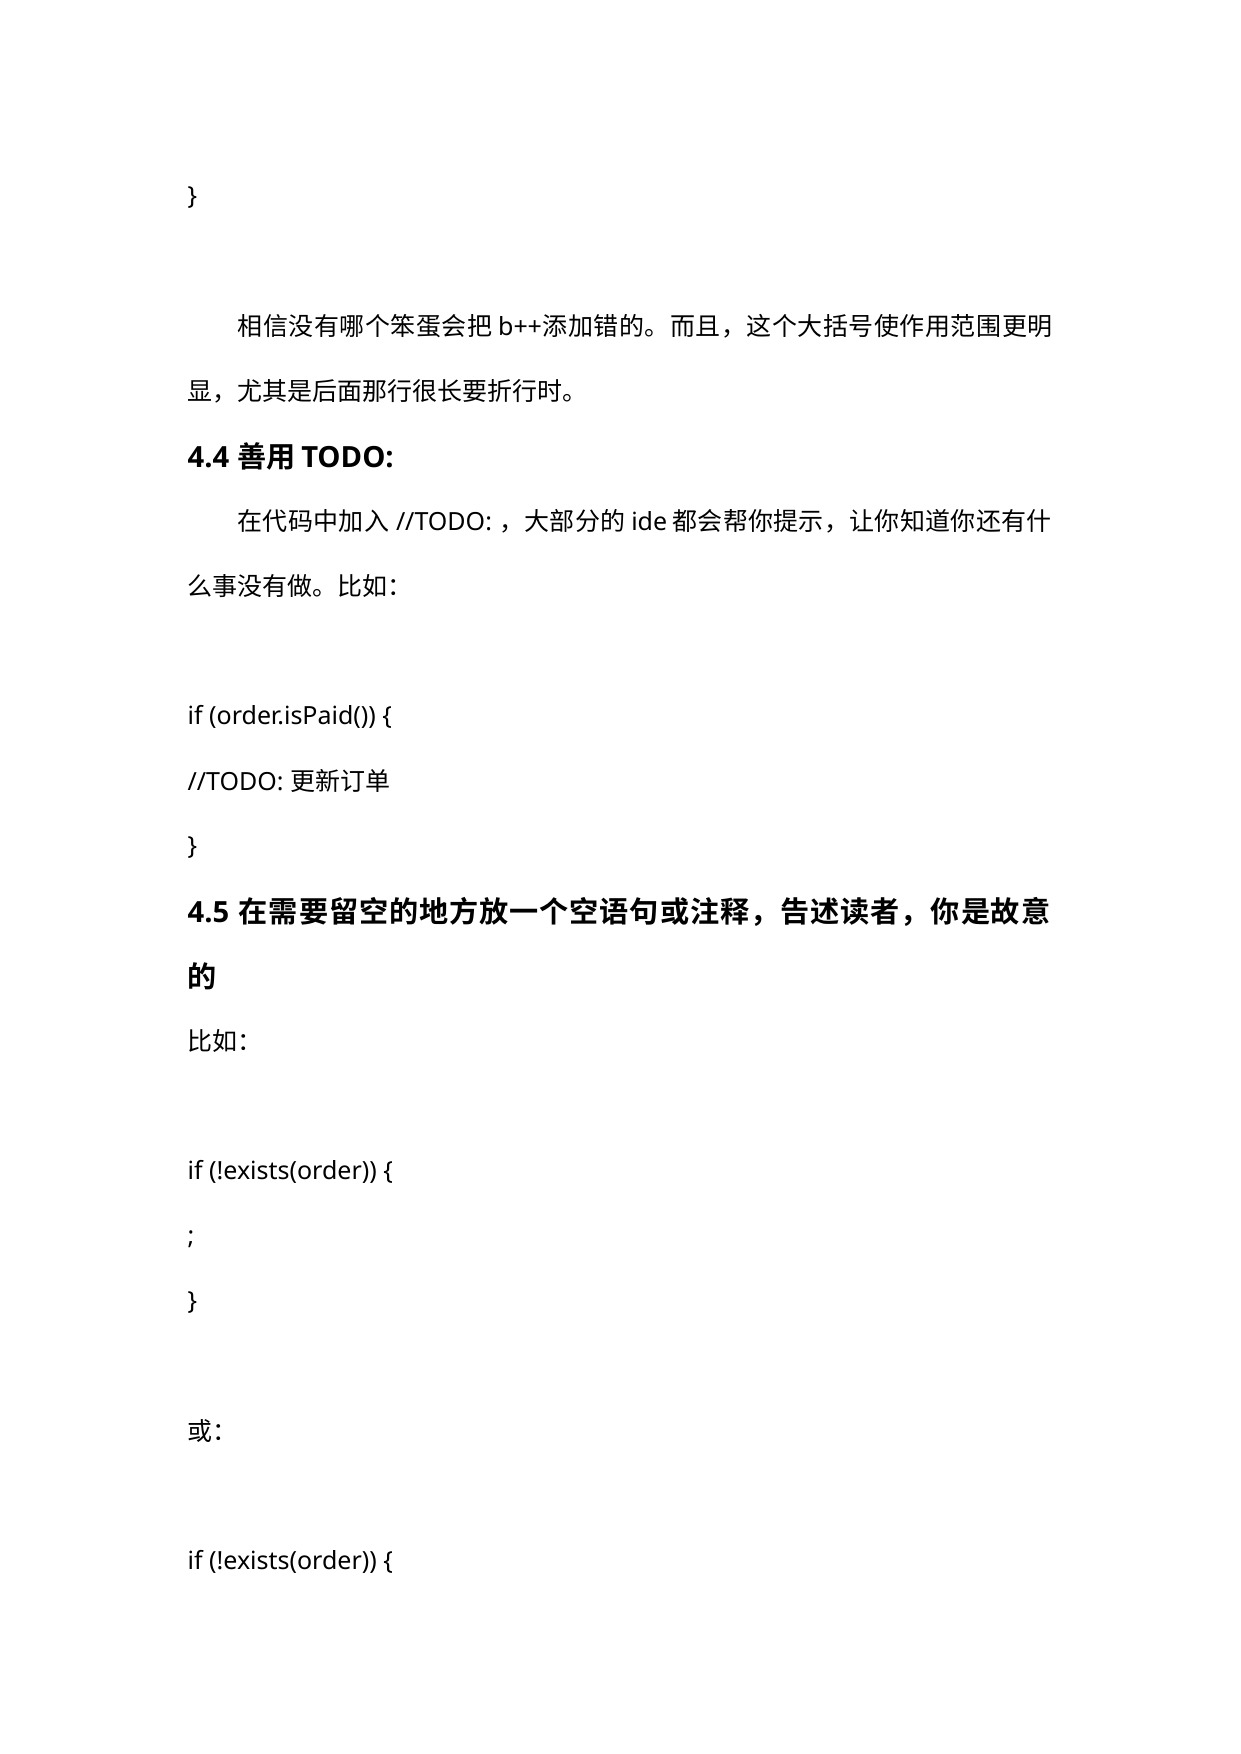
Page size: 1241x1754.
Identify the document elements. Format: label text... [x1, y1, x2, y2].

text 相信没有哪个笨蛋会把b++添加错的。而且，这个大括号使作用范围更明显，尤其是后面那行很长要折行时。 [187, 292, 1053, 422]
text 在代码中加入 //TODO: ，大部分的ide都会帮你提示，让你知道你还有什么事没有做。比如： [187, 487, 1053, 617]
text 比如： [187, 1007, 1053, 1072]
text } [187, 812, 1053, 877]
text } [187, 1267, 1053, 1332]
text if (order.isPaid()) { [187, 682, 1053, 747]
text 或： [187, 1397, 1053, 1462]
text 4.5 在需要留空的地方放一个空语句或注释，告述读者，你是故意的 [187, 877, 1053, 1007]
text if (!exists(order)) { [187, 1527, 1053, 1592]
text if (!exists(order)) { [187, 1137, 1053, 1202]
text 4.4 善用TODO: [187, 422, 1053, 487]
text //TODO: 更新订单 [187, 747, 1053, 812]
text } [187, 162, 1053, 227]
text ; [187, 1202, 1053, 1267]
